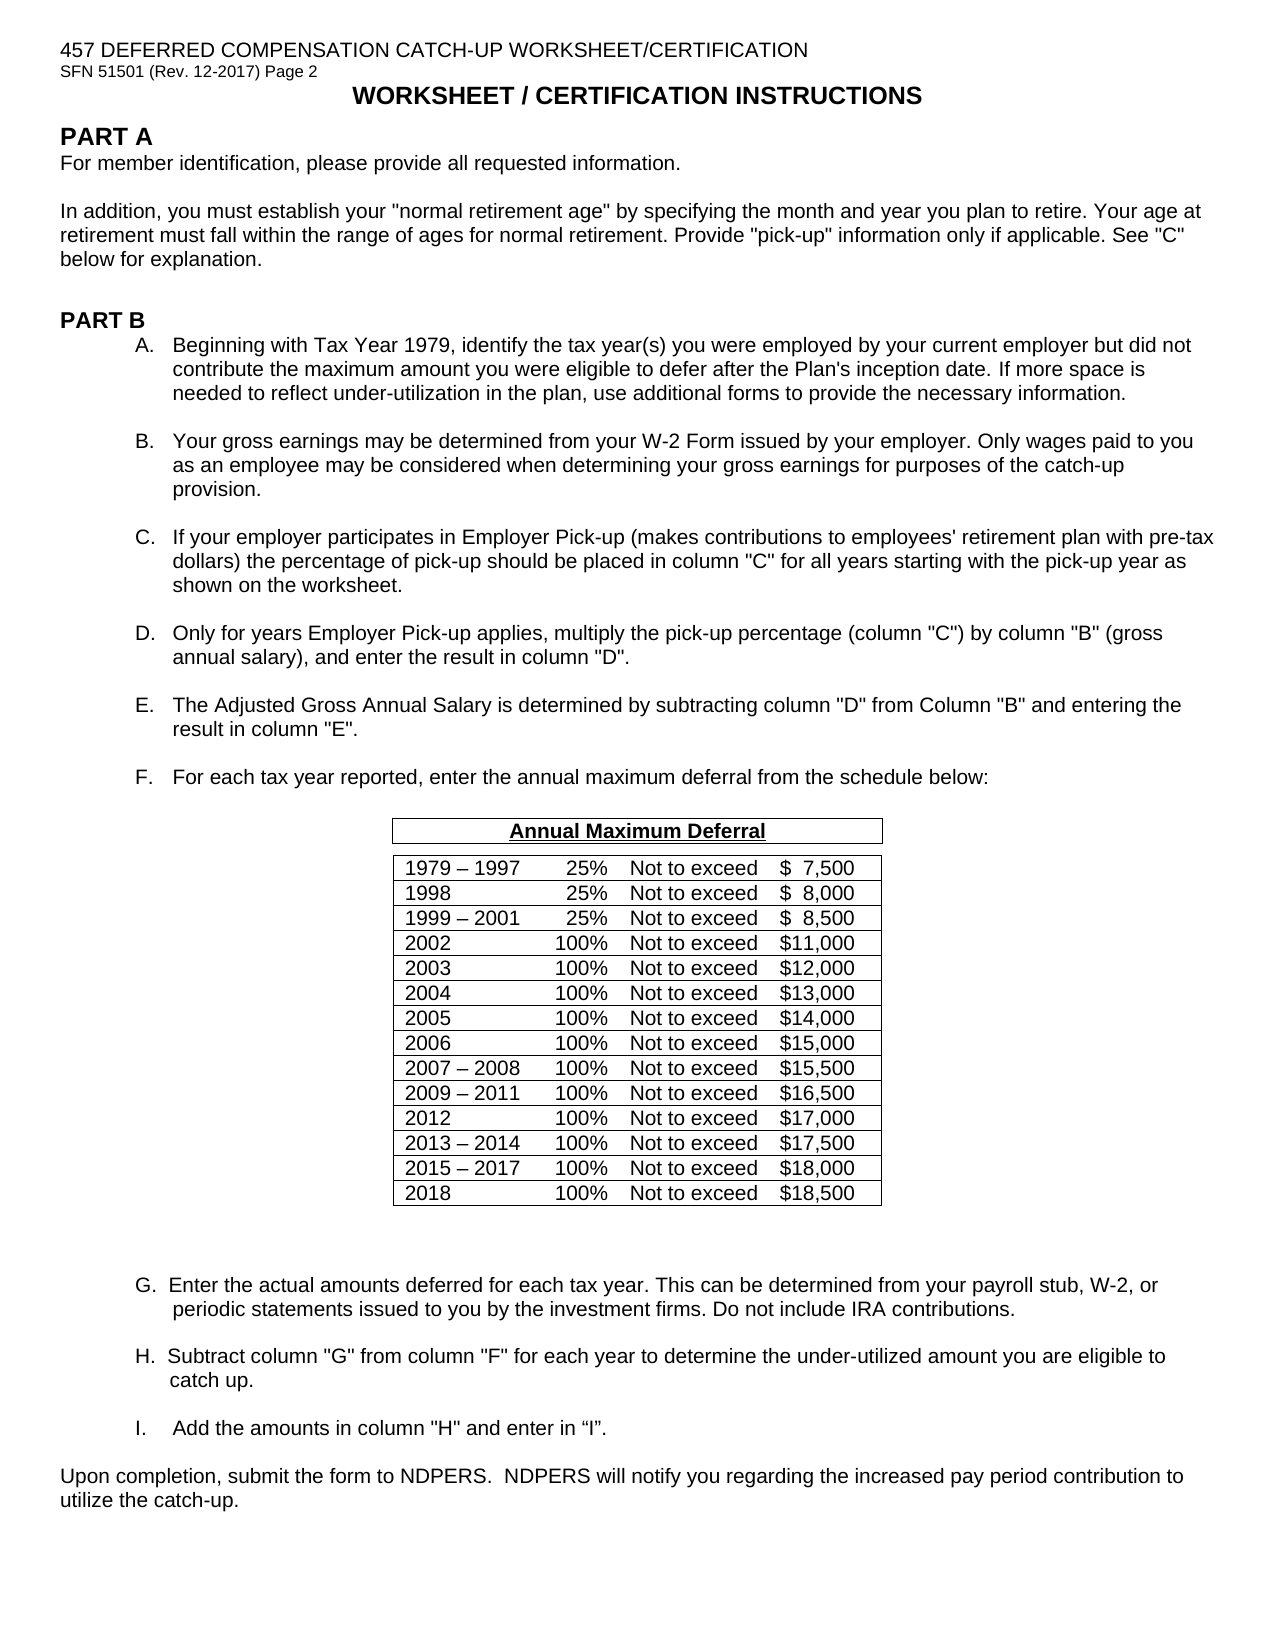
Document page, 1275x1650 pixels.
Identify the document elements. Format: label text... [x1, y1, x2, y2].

table_cell 2009 – 2011 100% Not to exceed $16,500 [394, 1081, 881, 1105]
text G. Enter the actual amounts deferred for each tax year. This can be determined from your payroll stub, W-2, or periodic statements issued to you by the investment firms. Do not include IRA contributions. [135, 1272, 1215, 1320]
table_cell 2003 100% Not to exceed $12,000 [394, 956, 881, 980]
table_cell 2002 100% Not to exceed $11,000 [394, 931, 881, 955]
table_cell 2018 100% Not to exceed $18,500 [394, 1181, 881, 1205]
text In addition, you must establish your "normal retirement age" by specifying the month and year you plan to retire. Your age at retirement must fall within the range of ages for normal retirement. Provide "pick-up" information only if applicable. See "C" below for explanation. [60, 198, 1215, 270]
list Only for years Employer Pick-up applies, multiply the pick-up percentage (column "C") by column "B" (gross annual salary), and enter the result in column "D". [135, 621, 1215, 669]
list Your gross earnings may be determined from your W-2 Form issued by your employer. Only wages paid to you as an employee may be considered when determining your gross earnings for purposes of the catch-up provision. [135, 429, 1215, 501]
table_cell 1999 – 2001 25% Not to exceed $ 8,500 [394, 906, 881, 930]
text PART B [60, 307, 1215, 333]
table_cell 2015 – 2017 100% Not to exceed $18,000 [394, 1156, 881, 1180]
table_header 1979 – 1997 25% Not to exceed $ 7,500 [394, 856, 881, 880]
list For each tax year reported, enter the annual maximum deferral from the schedule below: [135, 764, 1215, 788]
table_cell 2005 100% Not to exceed $14,000 [394, 1006, 881, 1030]
text 457 DEFERRED COMPENSATION CATCH-UP WORKSHEET/CERTIFICATION [60, 37, 1215, 61]
list If your employer participates in Employer Pick-up (makes contributions to employees' retirement plan with pre-tax dollars) the percentage of pick-up should be placed in column "C" for all years starting with the pick-up year as shown on the worksheet. [135, 525, 1215, 597]
table_header Annual Maximum Deferral [393, 819, 882, 843]
table_cell 2012 100% Not to exceed $17,000 [394, 1106, 881, 1130]
list The Adjusted Gross Annual Salary is determined by subtracting column "D" from Column "B" and entering the result in column "E". [135, 693, 1215, 741]
table_cell 2013 – 2014 100% Not to exceed $17,500 [394, 1131, 881, 1155]
text H. Subtract column "G" from column "F" for each year to determine the under-utilized amount you are eligible to catch up. [135, 1344, 1215, 1392]
list Beginning with Tax Year 1979, identify the tax year(s) you were employed by your current employer but did not contribute the maximum amount you were eligible to defer after the Plan's inception date. If more space is needed to reflect under-utilization in the plan, use additional forms to provide the necessary information. [135, 333, 1215, 405]
list Add the amounts in column "H" and enter in “I”. [135, 1416, 1215, 1440]
table_cell 2004 100% Not to exceed $13,000 [394, 981, 881, 1005]
text WORKSHEET / CERTIFICATION INSTRUCTIONS [60, 81, 1215, 109]
text PART A [60, 122, 1215, 151]
text SFN 51501 (Rev. 12-2017) Page 2 [60, 61, 1215, 81]
table_cell 2006 100% Not to exceed $15,000 [394, 1031, 881, 1055]
table_cell 2007 – 2008 100% Not to exceed $15,500 [394, 1056, 881, 1080]
text For member identification, please provide all requested information. [60, 151, 1215, 174]
text Upon completion, submit the form to NDPERS. NDPERS will notify you regarding the increased pay period contribution to utilize the catch-up. [60, 1464, 1215, 1512]
table_cell 1998 25% Not to exceed $ 8,000 [394, 881, 881, 905]
